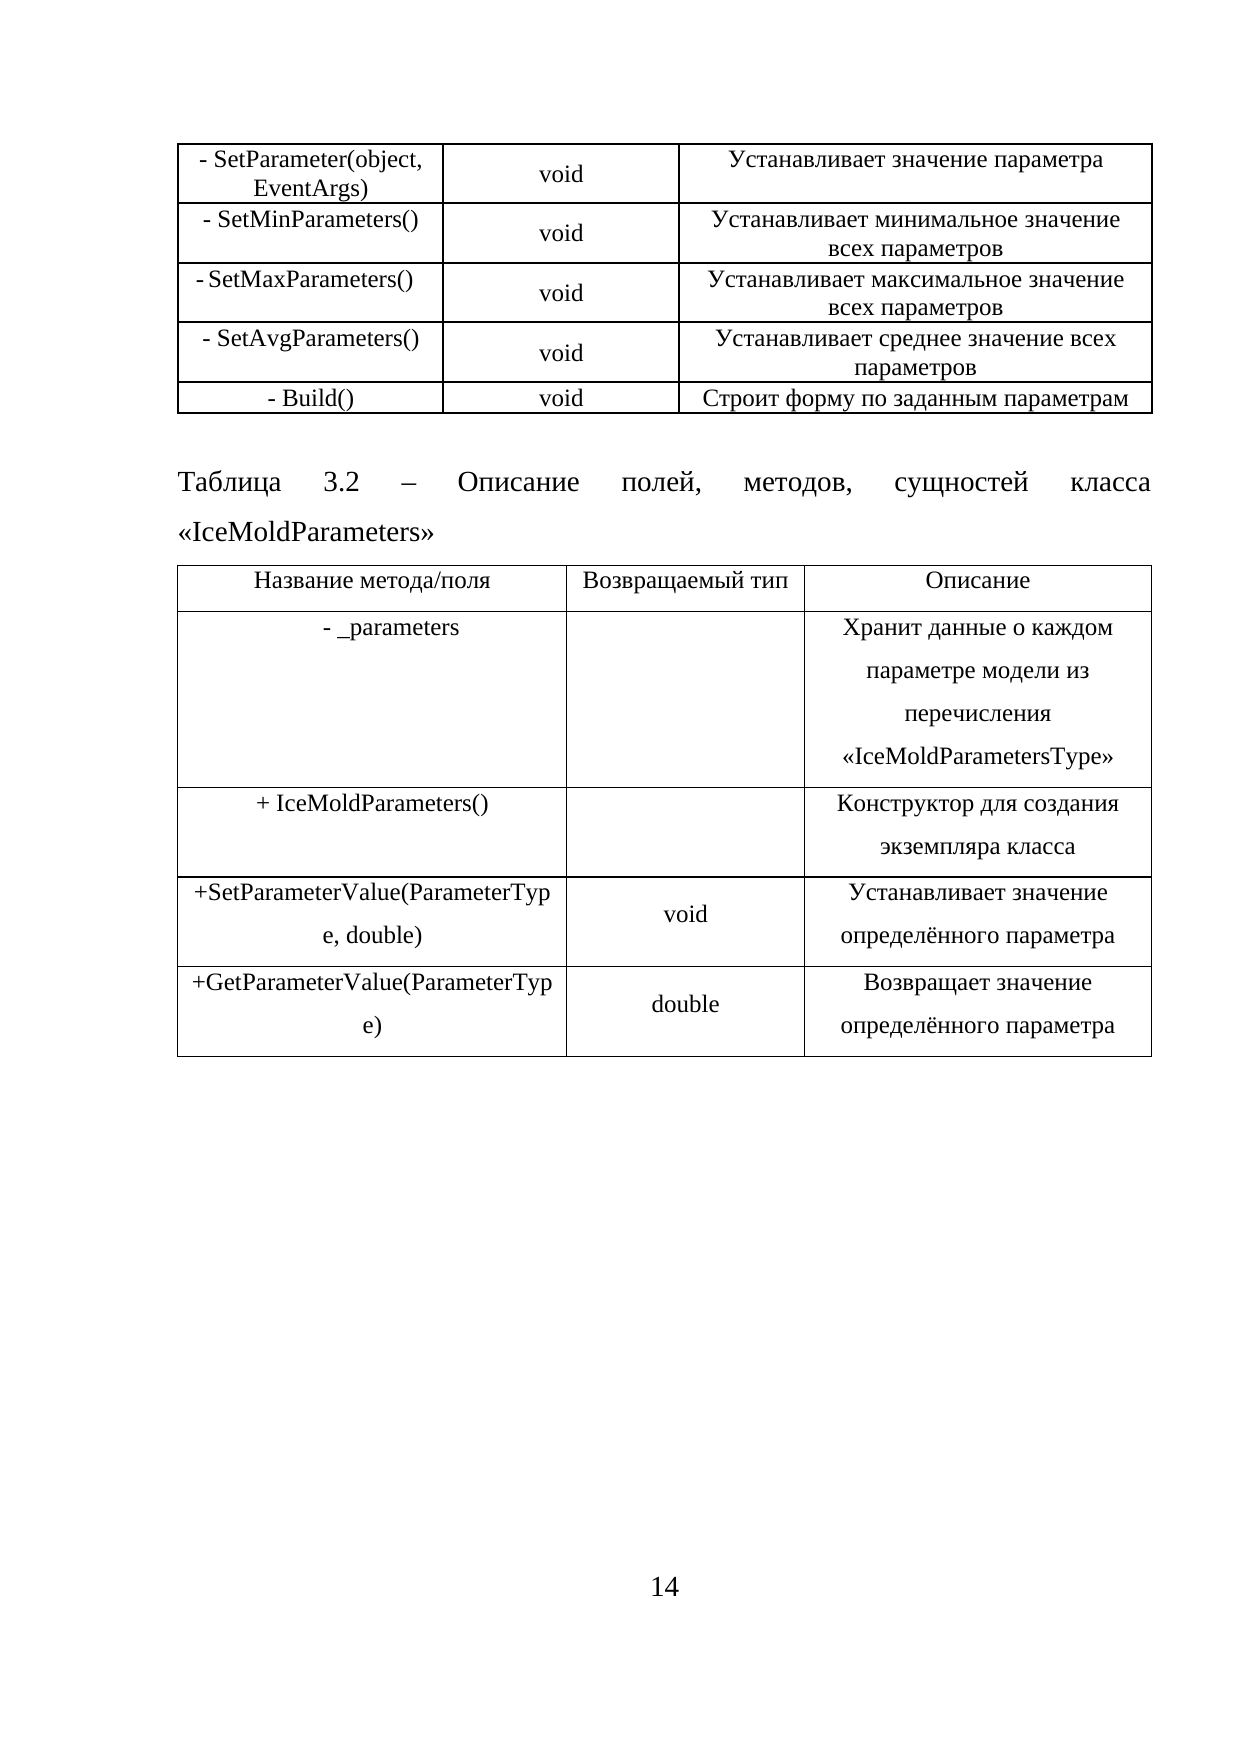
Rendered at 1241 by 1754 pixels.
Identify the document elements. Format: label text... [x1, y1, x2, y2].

table_header Название метода/поля [178, 566, 566, 611]
table_cell Возвращает значение определённого параметра [805, 967, 1151, 1056]
table_header Возвращаемый тип [567, 566, 804, 611]
table_cell - SetAvgParameters() [179, 323, 442, 381]
table_cell [567, 788, 804, 876]
table_header - SetParameter(object, EventArgs) [179, 145, 442, 202]
table_cell Конструктор для создания экземпляра класса [805, 788, 1151, 876]
table_cell void [567, 878, 804, 966]
table_header Описание [805, 566, 1151, 611]
table_cell double [567, 967, 804, 1056]
table_cell void [444, 383, 678, 412]
table_cell Хранит данные о каждом параметре модели из перечисления «IceMoldParametersType» [805, 612, 1151, 787]
table_cell void [444, 264, 678, 321]
table_cell - _parameters [178, 612, 566, 787]
table_cell Строит форму по заданным параметрам [680, 383, 1151, 412]
table_cell Устанавливает значение определённого параметра [805, 878, 1151, 966]
table_cell - Build() [179, 383, 442, 412]
table_cell +SetParameterValue(ParameterType, double) [178, 878, 566, 966]
table_header Устанавливает значение параметра [680, 145, 1151, 202]
table_cell SetMaxParameters() [179, 264, 442, 321]
table_cell Устанавливает среднее значение всех параметров [680, 323, 1151, 381]
table_cell void [444, 204, 678, 262]
table_cell + IceMoldParameters() [178, 788, 566, 876]
table_cell +GetParameterValue(ParameterType) [178, 967, 566, 1056]
table_cell Устанавливает максимальное значение всех параметров [680, 264, 1151, 321]
table_header void [444, 145, 678, 202]
text Таблица 3.2 – Описание полей, методов, сущностей класса «IceMoldParameters» [177, 464, 1152, 548]
table_cell [567, 612, 804, 787]
table_cell Устанавливает минимальное значение всех параметров [680, 204, 1151, 262]
table_cell - SetMinParameters() [179, 204, 442, 262]
table_cell void [444, 323, 678, 381]
